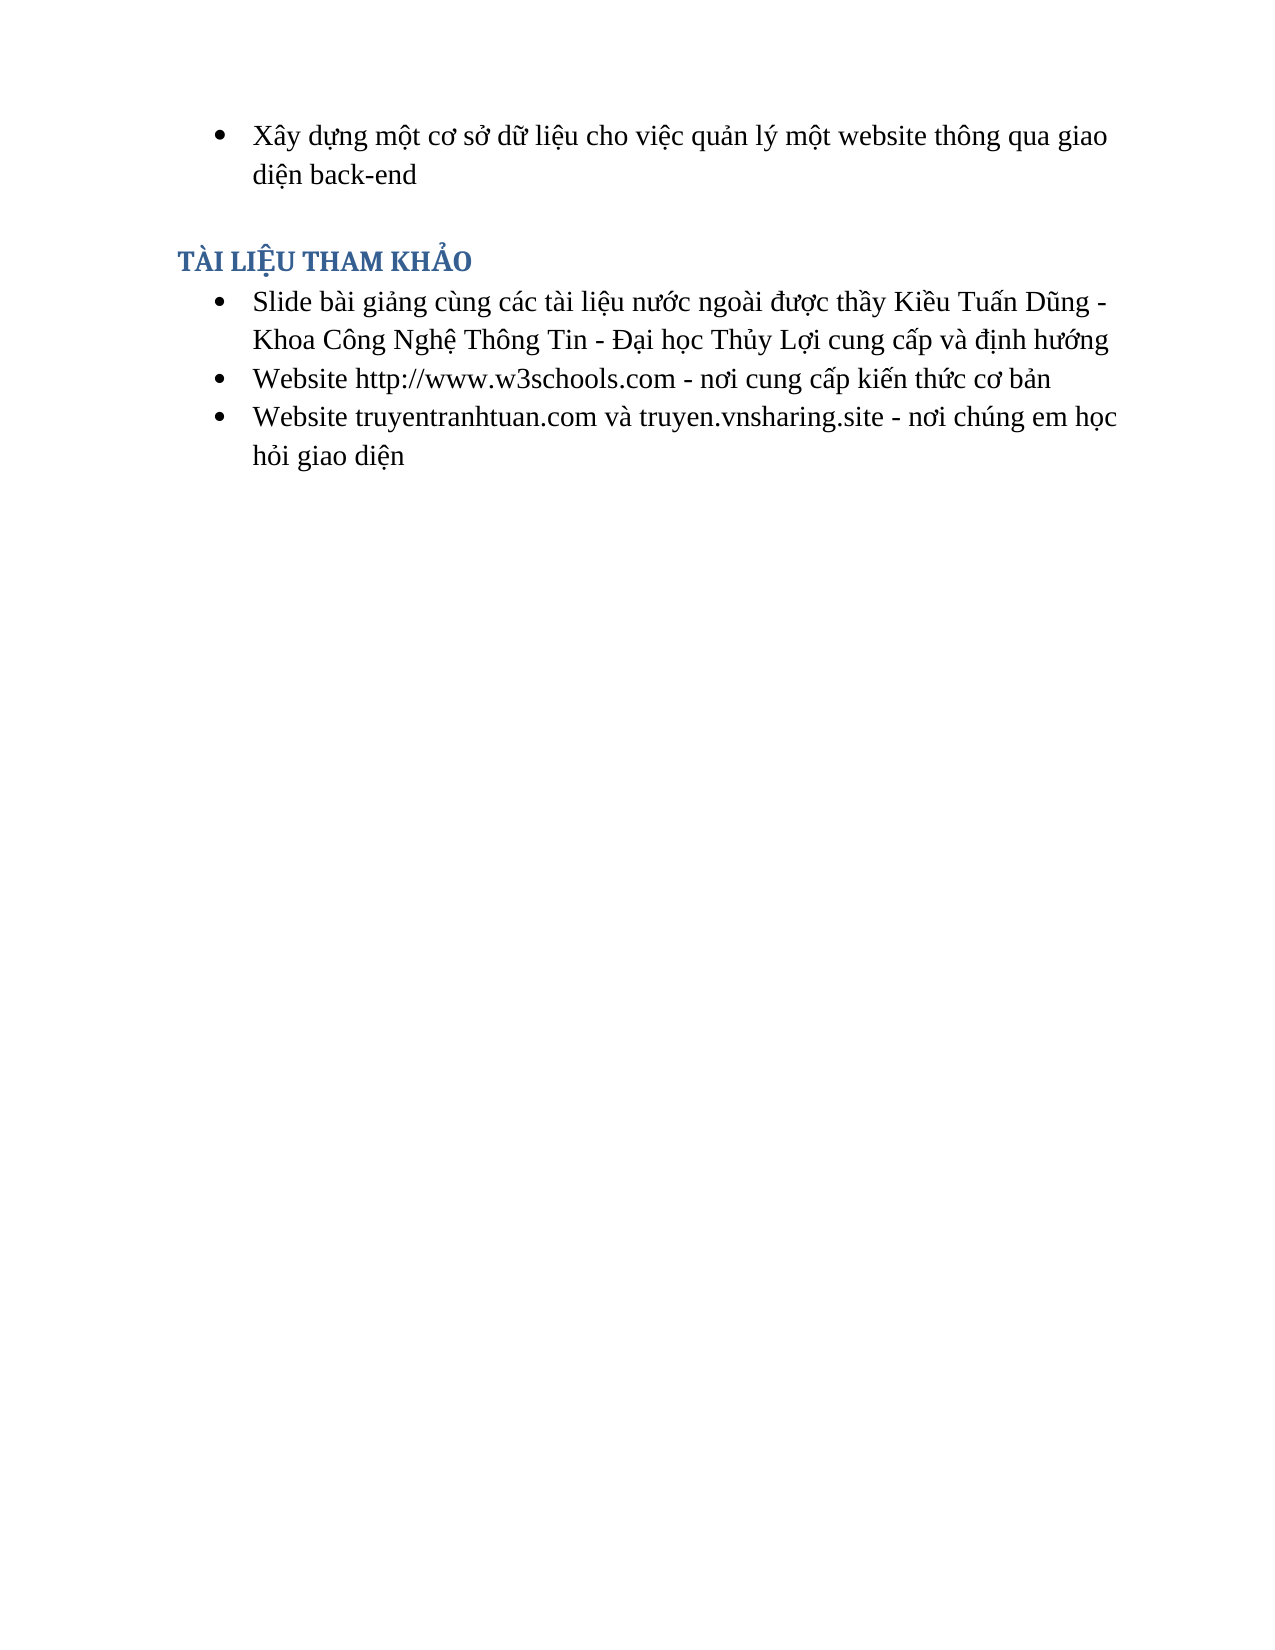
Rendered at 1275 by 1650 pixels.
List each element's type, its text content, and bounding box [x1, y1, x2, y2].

subtitle TÀI LIỆU THAM KHẢO [177, 245, 1157, 279]
list Website truyentranhtuan.com và truyen.vnsharing.site - nơi chúng em học hỏi giao diện [215, 399, 1157, 472]
list Xây dựng một cơ sở dữ liệu cho việc quản lý một website thông qua giao diện back-end [215, 118, 1157, 190]
list Website http://www.w3schools.com - nơi cung cấp kiến thức cơ bản [215, 361, 1157, 394]
list Slide bài giảng cùng các tài liệu nước ngoài được thầy Kiều Tuấn Dũng - Khoa Công Nghệ Thông Tin - Đại học Thủy Lợi cung cấp và định hướng [215, 284, 1157, 356]
